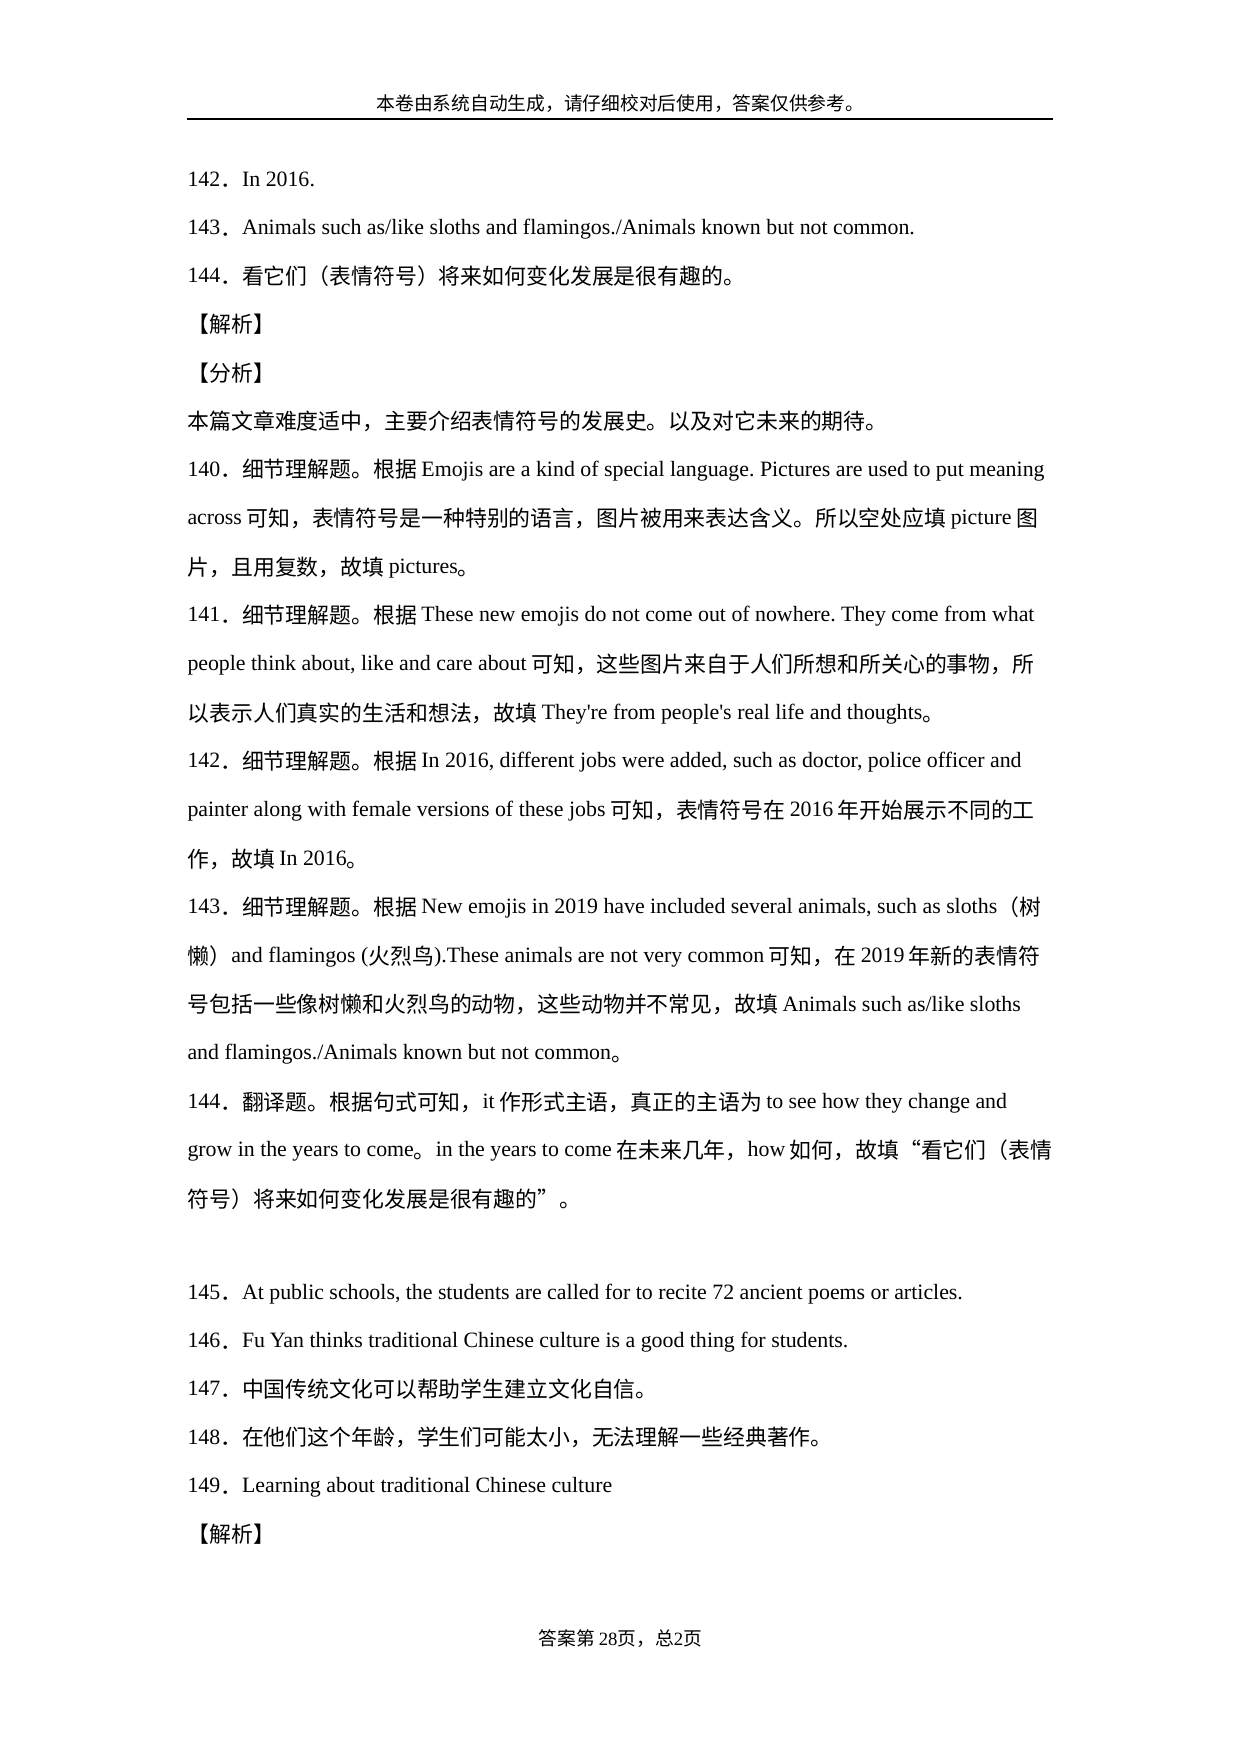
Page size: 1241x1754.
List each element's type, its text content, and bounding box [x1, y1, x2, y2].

text 148．在他们这个年龄，学生们可能太小，无法理解一些经典著作。 [187, 1420, 1053, 1452]
text 【解析】 [187, 1517, 1053, 1549]
text 142．细节理解题。根据In 2016, different jobs were added, such as doctor, police officer and painter along with female versions of these jobs可知，表情符号在2016年开始展示不同的工作，故填In 2016。 [187, 744, 1053, 874]
text 【解析】 [187, 307, 1053, 339]
text 149．Learning about traditional Chinese culture [187, 1468, 1053, 1501]
text 147．中国传统文化可以帮助学生建立文化自信。 [187, 1372, 1053, 1404]
text 143．Animals such as/like sloths and flamingos./Animals known but not common. [187, 210, 1053, 243]
text 143．细节理解题。根据New emojis in 2019 have included several animals, such as sloths（树懒）and flamingos (火烈鸟).These animals are not very common可知，在2019年新的表情符号包括一些像树懒和火烈鸟的动物，这些动物并不常见，故填Animals such as/like sloths and flamingos./Animals known but not common。 [187, 889, 1053, 1068]
text 【分析】 [187, 355, 1053, 388]
text 146．Fu Yan thinks traditional Chinese culture is a good thing for students. [187, 1323, 1053, 1356]
text 145．At public schools, the students are called for to recite 72 ancient poems or articles. [187, 1275, 1053, 1307]
text 141．细节理解题。根据These new emojis do not come out of nowhere. They come from what people think about, like and care about可知，这些图片来自于人们所想和所关心的事物，所以表示人们真实的生活和想法，故填They're from people's real life and thoughts。 [187, 598, 1053, 728]
text 本篇文章难度适中，主要介绍表情符号的发展史。以及对它未来的期待。 [187, 404, 1053, 436]
text 144．翻译题。根据句式可知，it作形式主语，真正的主语为to see how they change and grow in the years to come。in the years to come在未来几年，how如何，故填“看它们（表情符号）将来如何变化发展是很有趣的”。 [187, 1084, 1053, 1214]
text 144．看它们（表情符号）将来如何变化发展是很有趣的。 [187, 259, 1053, 291]
text 142．In 2016. [187, 162, 1053, 194]
text 140．细节理解题。根据Emojis are a kind of special language. Pictures are used to put meaning across可知，表情符号是一种特别的语言，图片被用来表达含义。所以空处应填picture图片，且用复数，故填pictures。 [187, 452, 1053, 582]
